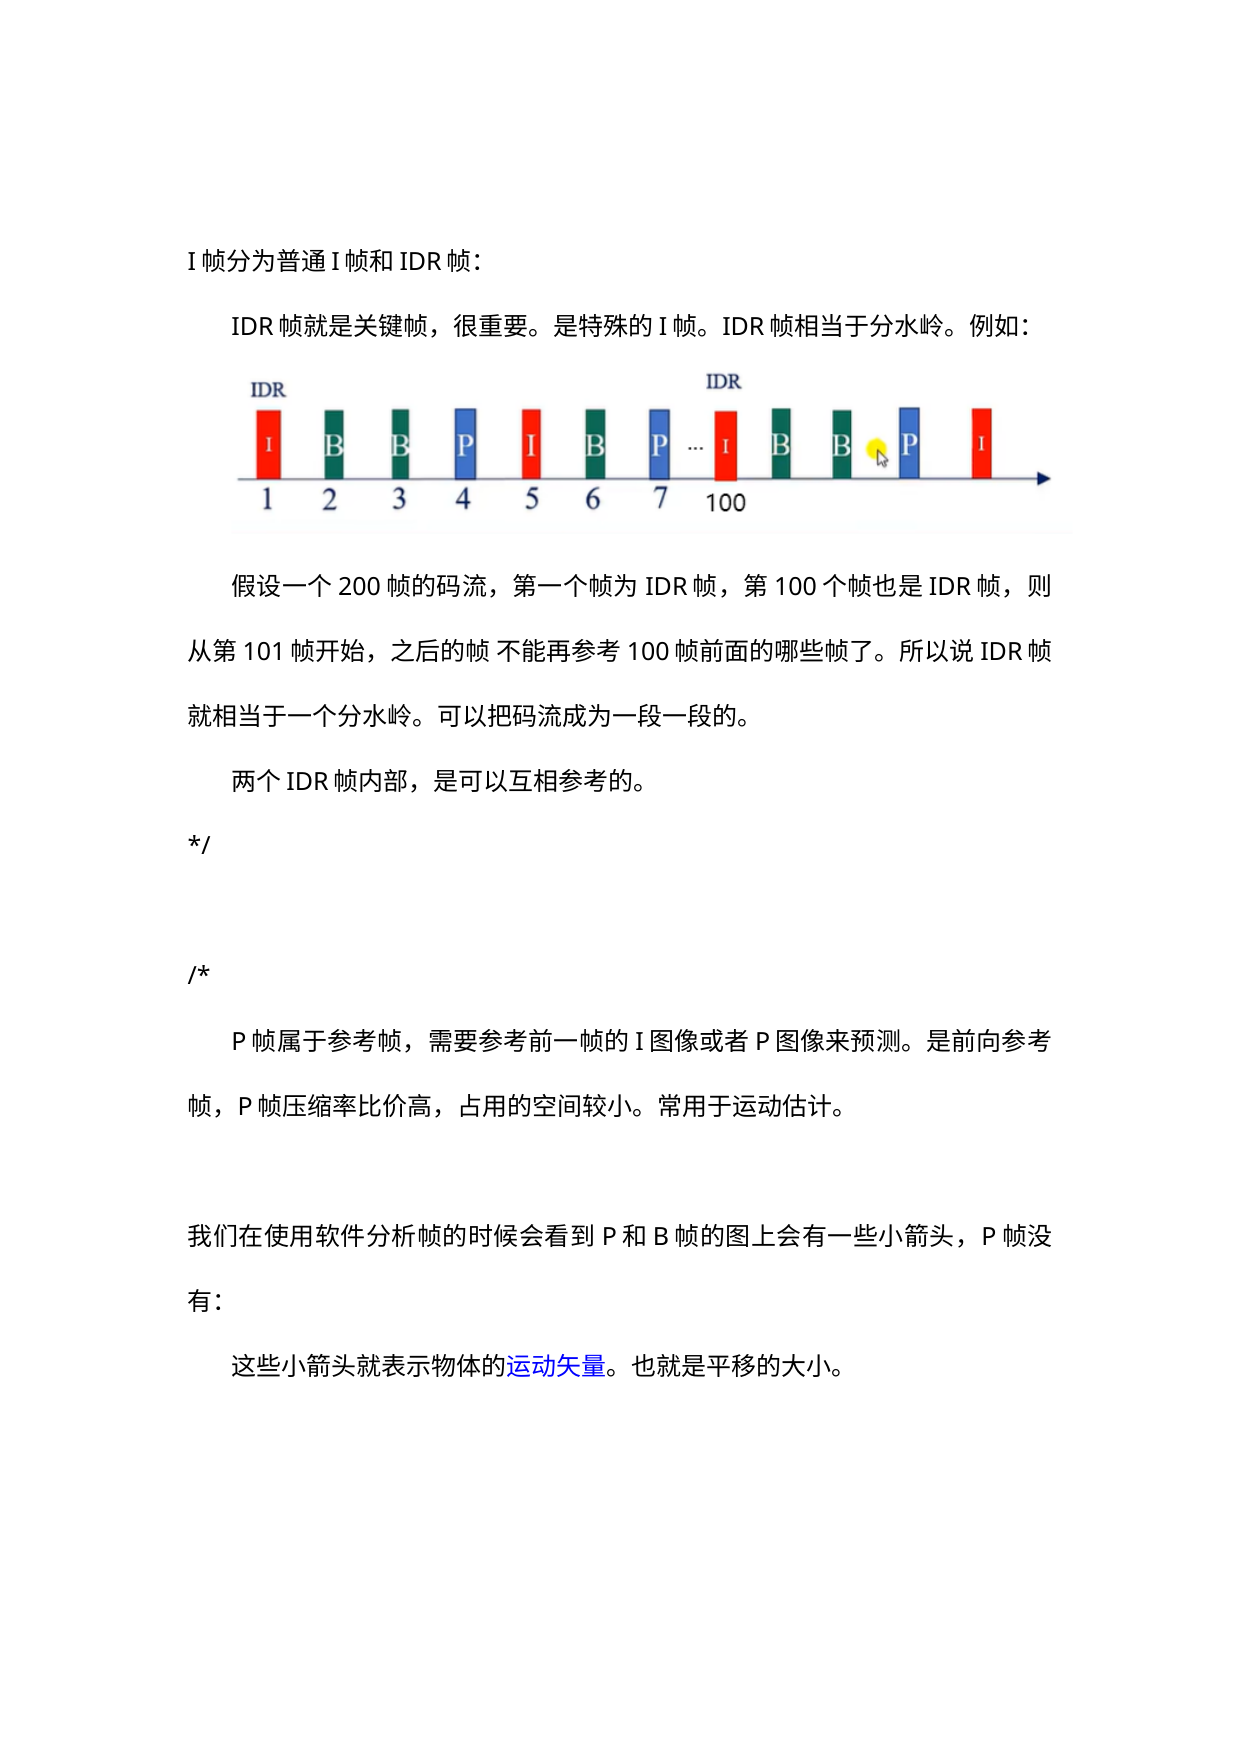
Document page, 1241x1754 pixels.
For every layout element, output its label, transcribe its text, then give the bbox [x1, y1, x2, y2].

text IDR帧就是关键帧，很重要。是特殊的I帧。IDR帧相当于分水岭。例如： [187, 292, 1053, 357]
text I帧分为普通I帧和IDR帧： [187, 227, 1053, 292]
text */ [187, 812, 1053, 877]
text P帧属于参考帧，需要参考前一帧的I图像或者P图像来预测。是前向参考帧，P帧压缩率比价高，占用的空间较小。常用于运动估计。 [187, 1007, 1053, 1137]
text 我们在使用软件分析帧的时候会看到P和B帧的图上会有一些小箭头，P帧没有： [187, 1202, 1053, 1332]
text 假设一个200帧的码流，第一个帧为IDR帧，第100个帧也是IDR帧，则从第101帧开始，之后的帧 不能再参考100帧前面的哪些帧了。所以说IDR帧就相当于一个分水岭。可以把码流成为一段一段的。 [187, 552, 1053, 747]
text 两个IDR帧内部，是可以互相参考的。 [187, 747, 1053, 812]
text 这些小箭头就表示物体的运动矢量。也就是平移的大小。 [187, 1332, 1053, 1397]
text /* [187, 942, 1053, 1007]
picture [231, 357, 1073, 534]
